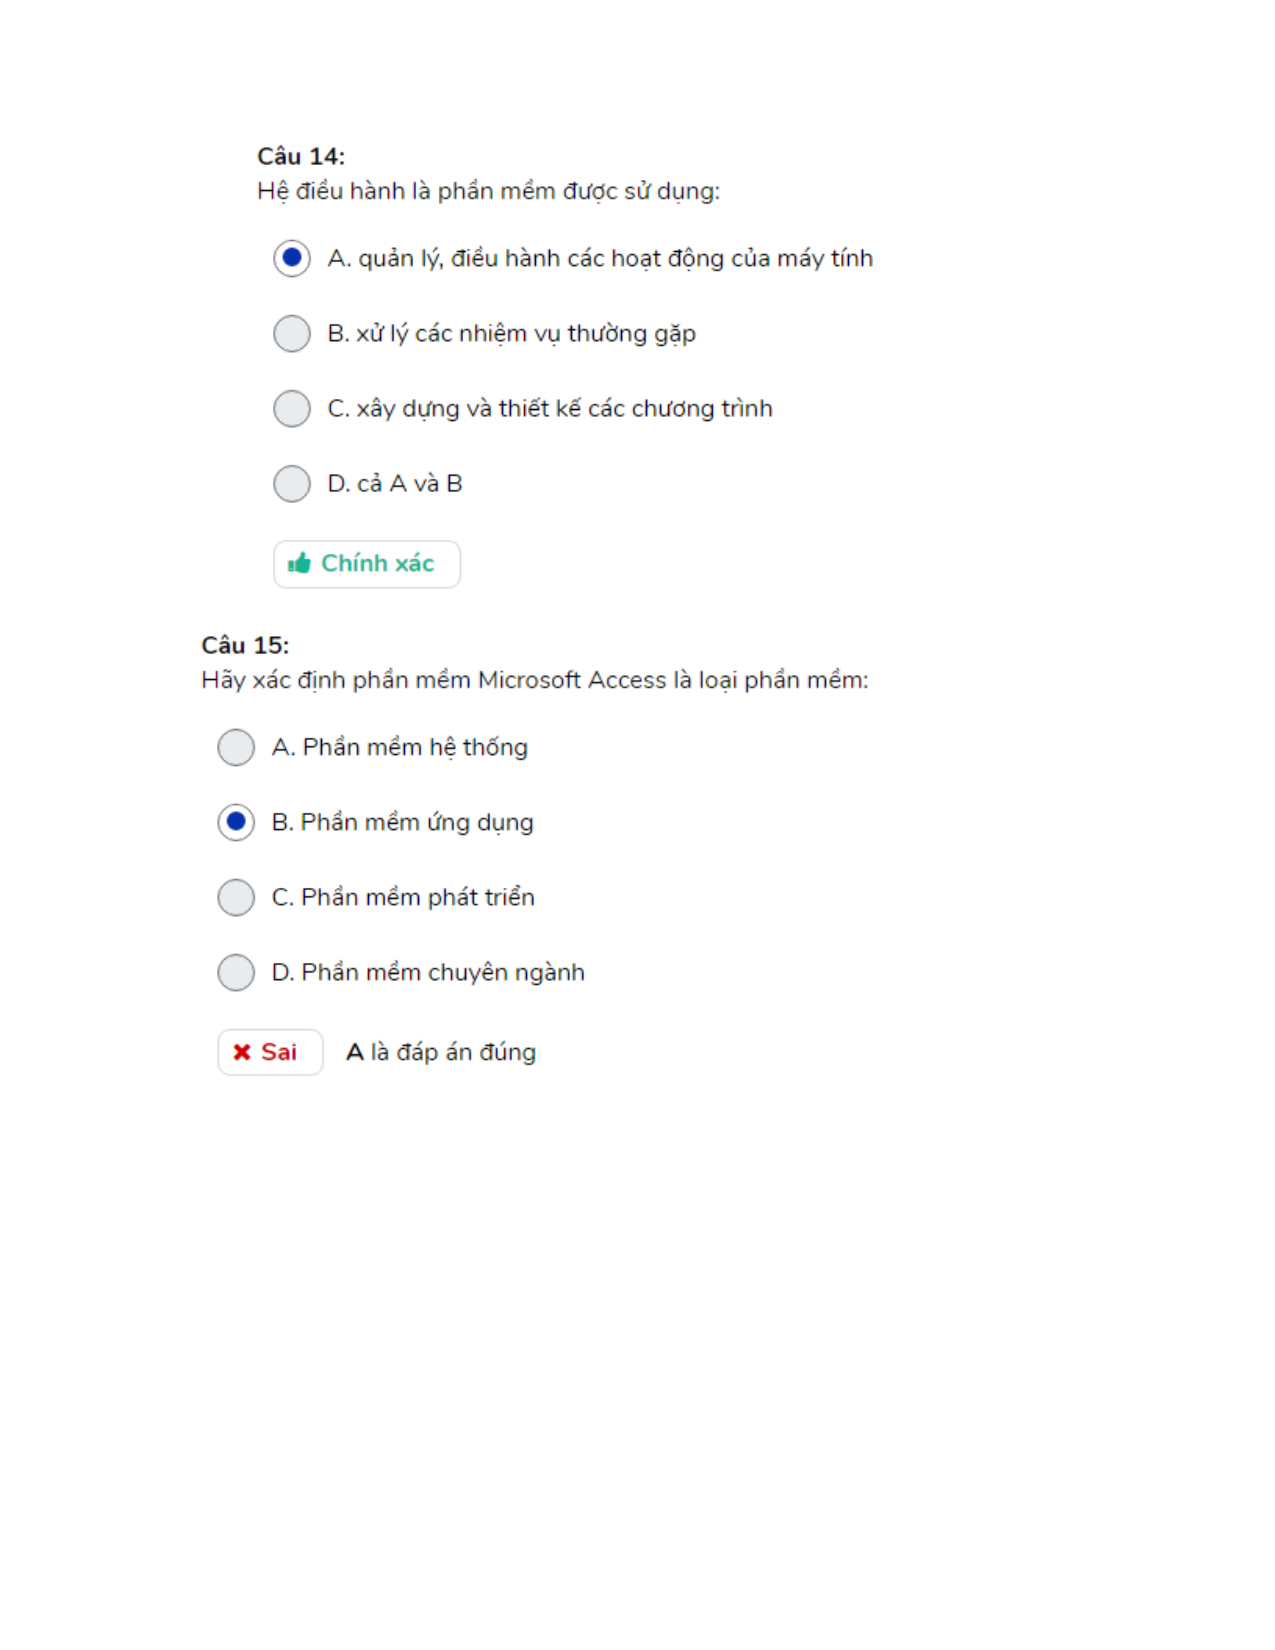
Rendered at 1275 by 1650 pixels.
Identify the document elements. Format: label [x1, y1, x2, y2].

picture [236, 118, 884, 603]
picture [177, 618, 885, 1098]
